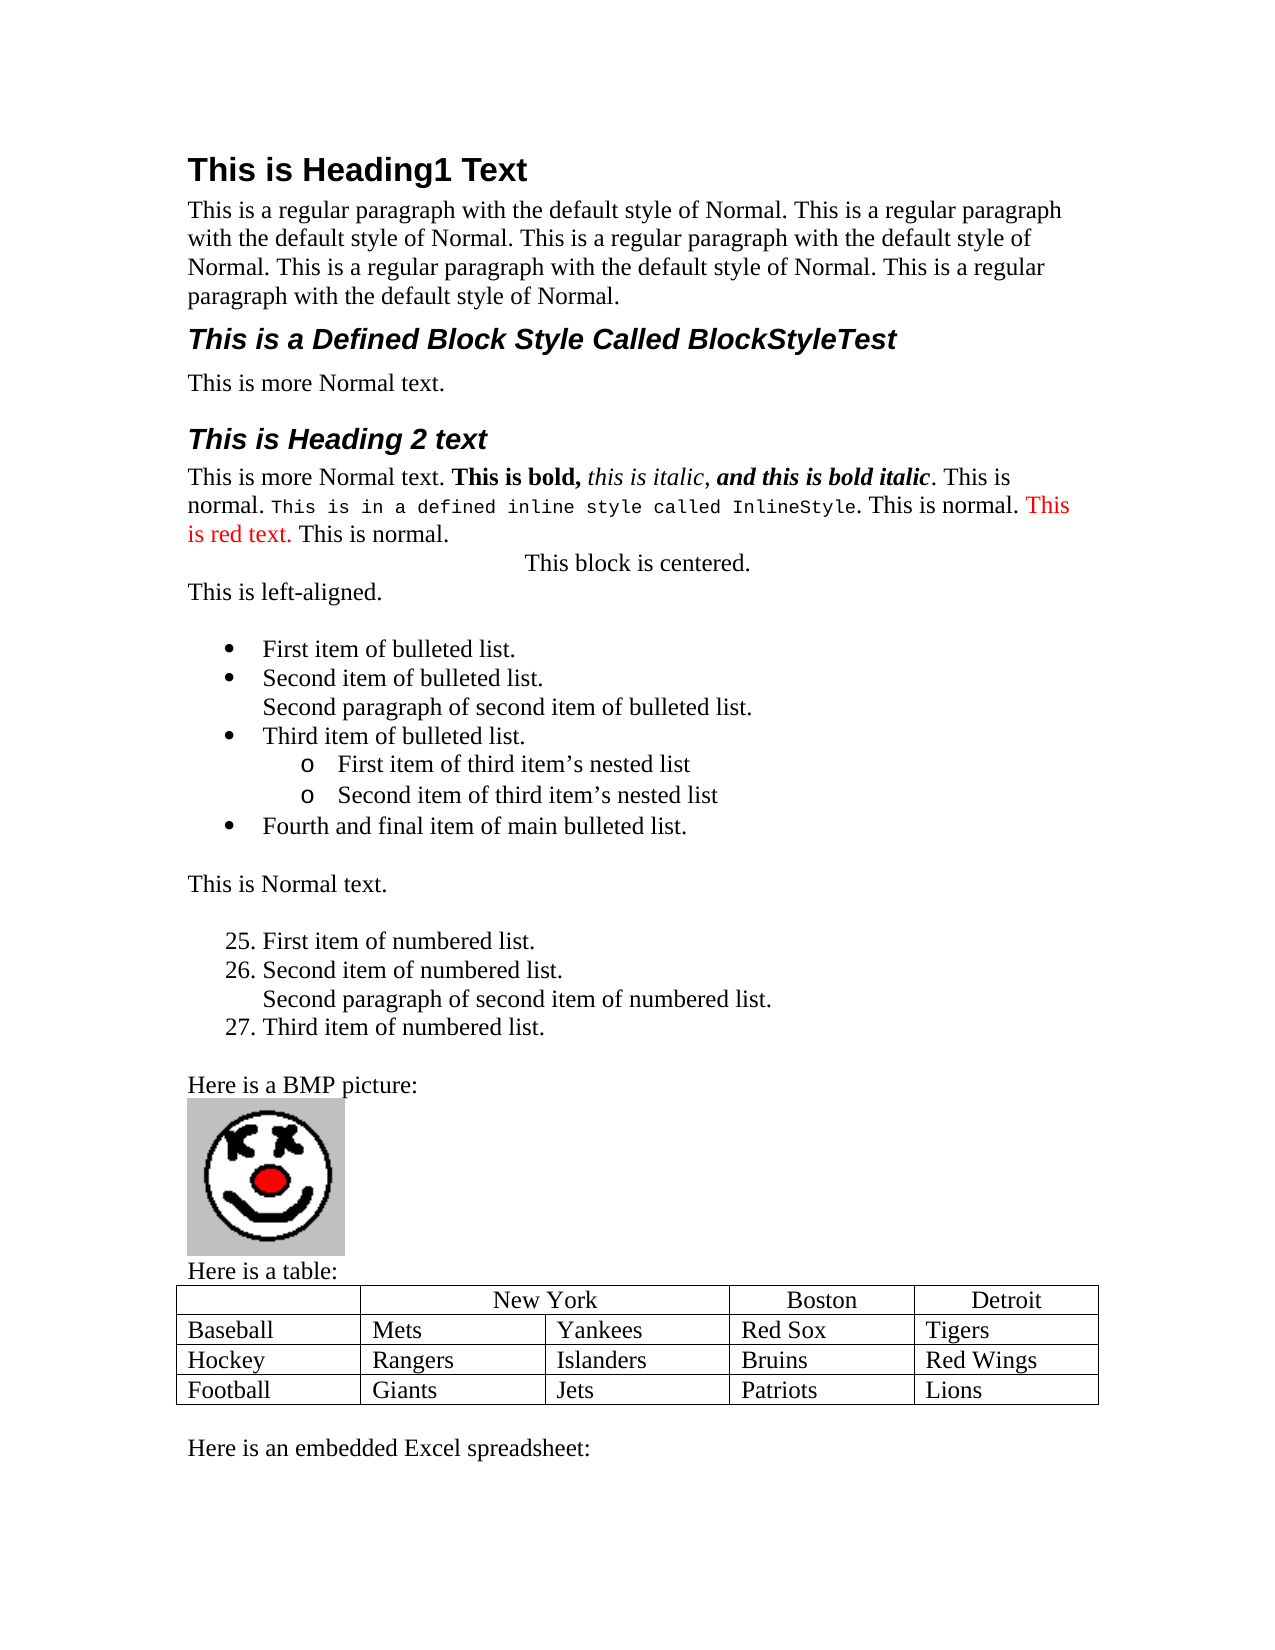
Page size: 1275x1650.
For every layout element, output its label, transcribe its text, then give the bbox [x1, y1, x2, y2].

list First item of numbered list. [225, 926, 1087, 955]
text This is Normal text. [187, 869, 1087, 897]
table_header Detroit [915, 1286, 1098, 1314]
text This is a regular paragraph with the default style of Normal. This is a regular paragraph with the default style of Normal. This is a regular paragraph with the default style of Normal. This is a regular paragraph with the default style of Normal. This is a regular paragraph with the default style of Normal. [187, 195, 1087, 310]
list Third item of numbered list. [225, 1012, 1087, 1041]
table_cell Mets [361, 1315, 545, 1344]
list Fourth and final item of main bulleted list. [225, 811, 1087, 840]
table_cell Hockey [177, 1345, 360, 1374]
text Here is a BMP picture: [187, 1070, 1087, 1099]
table_cell Lions [915, 1375, 1098, 1404]
list Third item of bulleted list. [225, 721, 1087, 749]
table_cell Giants [361, 1375, 545, 1404]
table_cell Rangers [361, 1345, 545, 1374]
list Second item of third item’s nested list [300, 780, 1087, 811]
subtitle This is Heading 2 text [187, 422, 1087, 456]
table_header New York [361, 1286, 729, 1314]
picture [187, 1098, 345, 1256]
table_cell Red Sox [730, 1315, 914, 1344]
list Second item of numbered list. [225, 955, 1087, 984]
list First item of third item’s nested list [300, 749, 1087, 780]
table_cell Baseball [177, 1315, 360, 1344]
table_cell Patriots [730, 1375, 914, 1404]
text This is more Normal text. [187, 368, 1087, 397]
text Here is a table: [187, 1256, 1087, 1284]
text This is more Normal text. This is bold, this is italic, and this is bold italic. This is normal. This is in a defined inline style called InlineStyle. This is normal. This is red text. This is normal. [187, 462, 1087, 548]
text Second paragraph of second item of numbered list. [262, 984, 1087, 1012]
text This is left-aligned. [187, 577, 1087, 606]
table_cell Tigers [915, 1315, 1098, 1344]
text This block is centered. [187, 548, 1087, 577]
subtitle This is Heading1 Text [187, 150, 1087, 188]
table_cell Bruins [730, 1345, 914, 1374]
list Second item of bulleted list. [225, 663, 1087, 692]
text Second paragraph of second item of bulleted list. [262, 692, 1087, 721]
table_header Boston [730, 1286, 914, 1314]
list First item of bulleted list. [225, 634, 1087, 663]
text This is a Defined Block Style Called BlockStyleTest [187, 322, 1087, 356]
table_cell Football [177, 1375, 360, 1404]
text Here is an embedded Excel spreadsheet: [187, 1433, 1087, 1462]
table_header [177, 1286, 360, 1314]
table_cell Jets [546, 1375, 729, 1404]
table_cell Yankees [546, 1315, 729, 1344]
table_cell Red Wings [915, 1345, 1098, 1374]
table_cell Islanders [546, 1345, 729, 1374]
